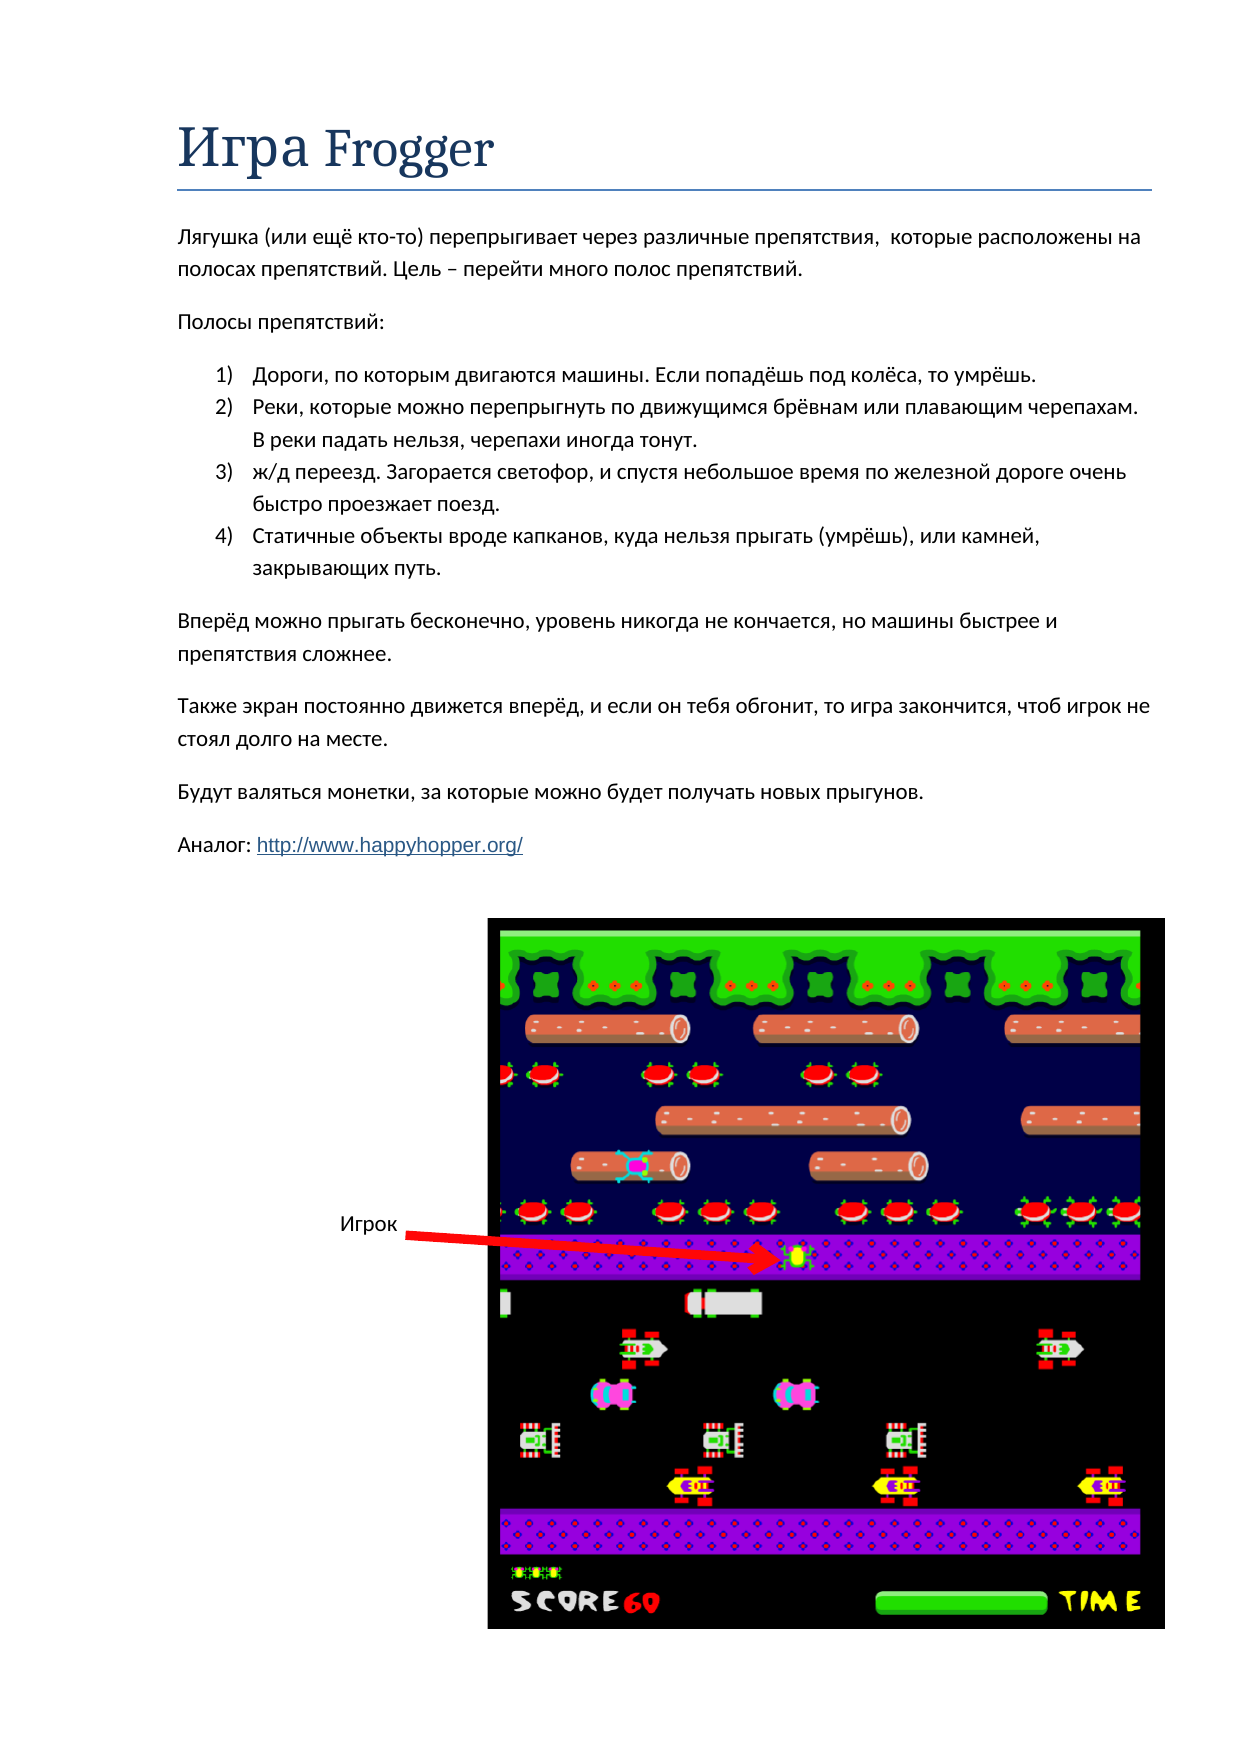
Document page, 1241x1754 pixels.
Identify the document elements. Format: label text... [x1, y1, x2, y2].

text Полосы препятствий: [177, 307, 1152, 335]
list Дороги, по которым двигаются машины. Если попадёшь под колёса, то умрёшь. [215, 360, 1152, 388]
list ж/д переезд. Загорается светофор, и спустя небольшое время по железной дороге очень быстро проезжает поезд. [215, 457, 1152, 517]
text Будут валяться монетки, за которые можно будет получать новых прыгунов. [177, 777, 1152, 805]
text Вперёд можно прыгать бесконечно, уровень никогда не кончается, но машины быстрее и препятствия сложнее. [177, 606, 1152, 667]
list Реки, которые можно перепрыгнуть по движущимся брёвнам или плавающим черепахам. В реки падать нельзя, черепахи иногда тонут. [215, 392, 1152, 453]
title Игра Frogger [177, 118, 1152, 189]
text Аналог: http://www.happyhopper.org/ [177, 830, 1152, 858]
list Статичные объекты вроде капканов, куда нельзя прыгать (умрёшь), или камней, закрывающих путь. [215, 521, 1152, 581]
text Лягушка (или ещё кто-то) перепрыгивает через различные препятствия, которые расположены на полосах препятствий. Цель – перейти много полос препятствий. [177, 222, 1152, 282]
picture [487, 918, 1165, 1629]
text Также экран постоянно движется вперёд, и если он тебя обгонит, то игра закончится, чтоб игрок не стоял долго на месте. [177, 692, 1152, 752]
